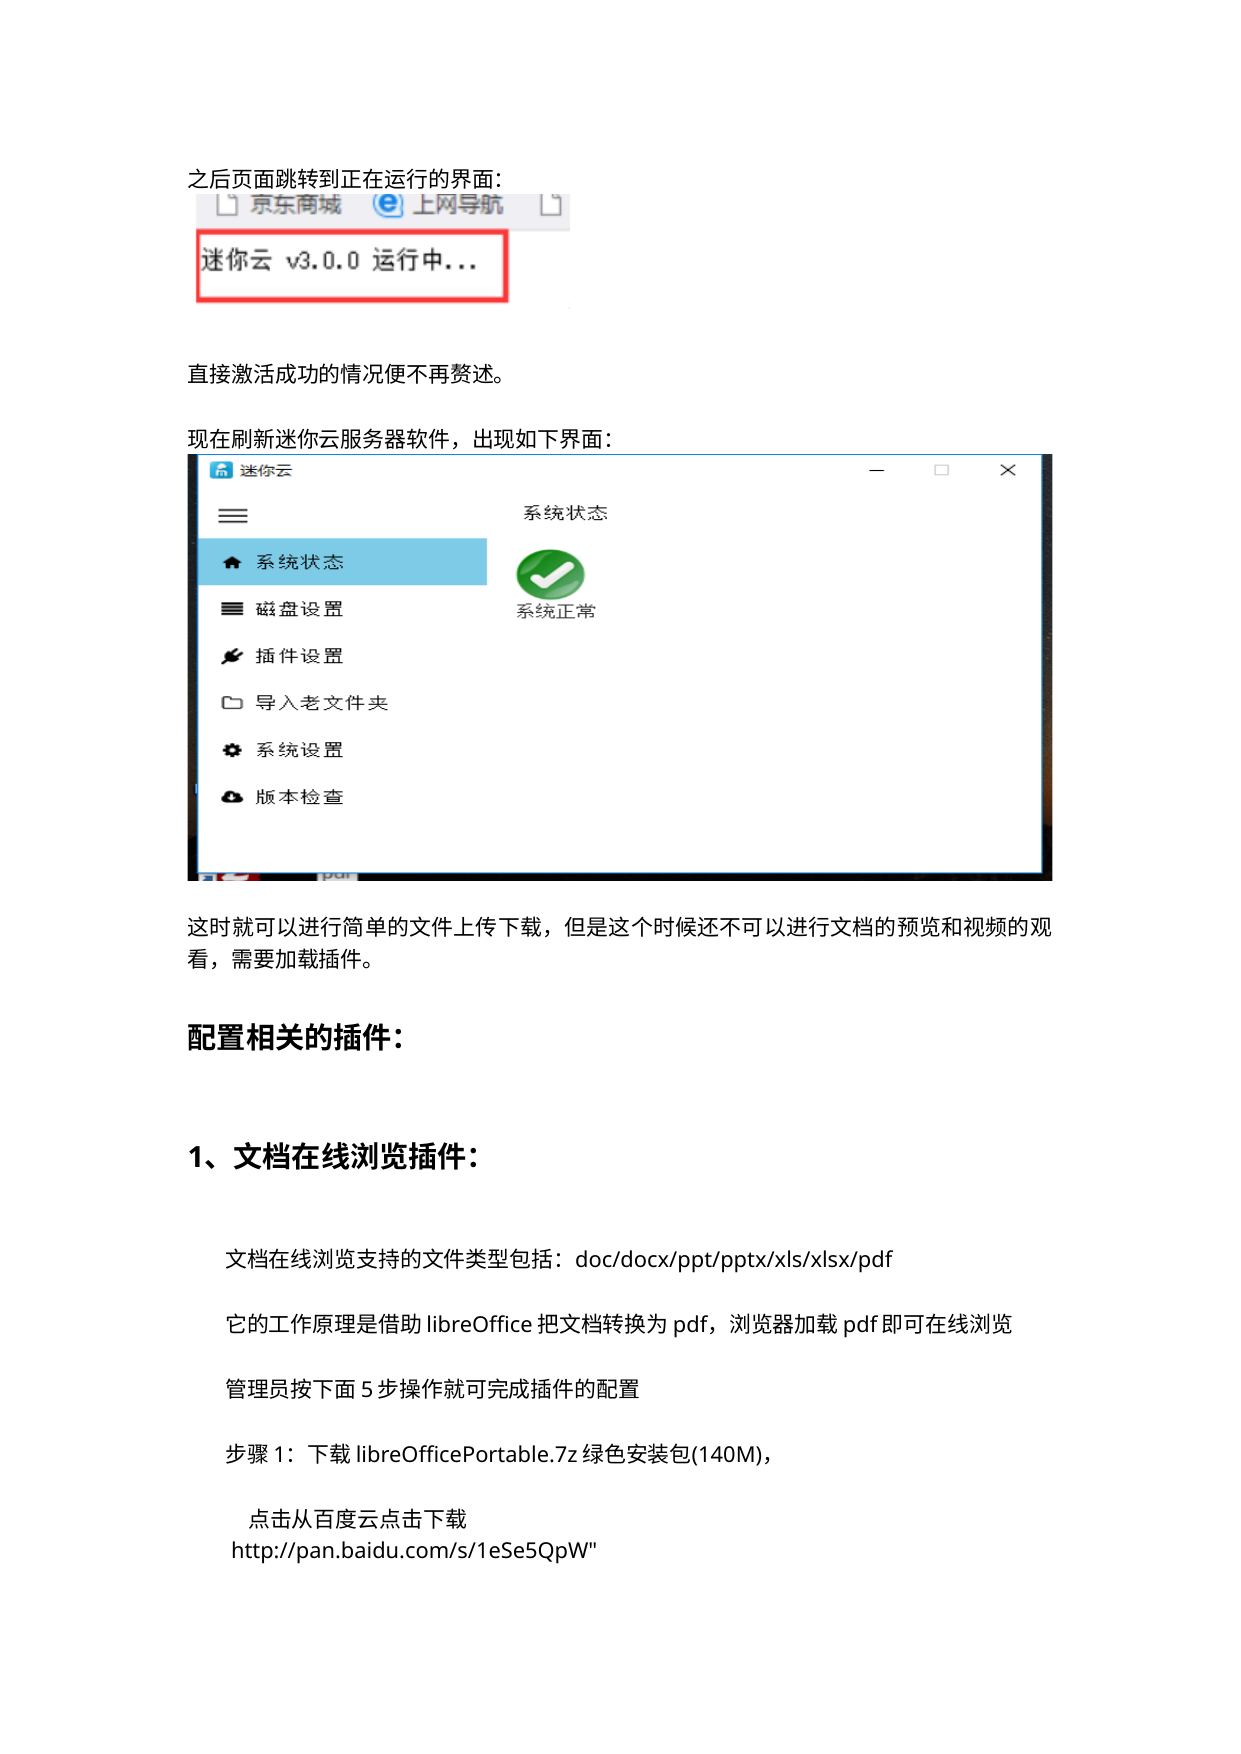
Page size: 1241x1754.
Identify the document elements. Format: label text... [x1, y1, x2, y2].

text 直接激活成功的情况便不再赘述。 [187, 357, 1053, 389]
text 现在刷新迷你云服务器软件，出现如下界面： [187, 422, 1053, 454]
text 这时就可以进行简单的文件上传下载，但是这个时候还不可以进行文档的预览和视频的观看，需要加载插件。 [187, 909, 1053, 974]
picture [187, 454, 1053, 881]
picture [187, 194, 571, 309]
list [225, 1241, 1053, 1566]
subtitle 1、文档在线浏览插件： [187, 1122, 1053, 1187]
text 之后页面跳转到正在运行的界面： [187, 162, 1053, 194]
subtitle 配置相关的插件： [187, 1004, 1053, 1069]
